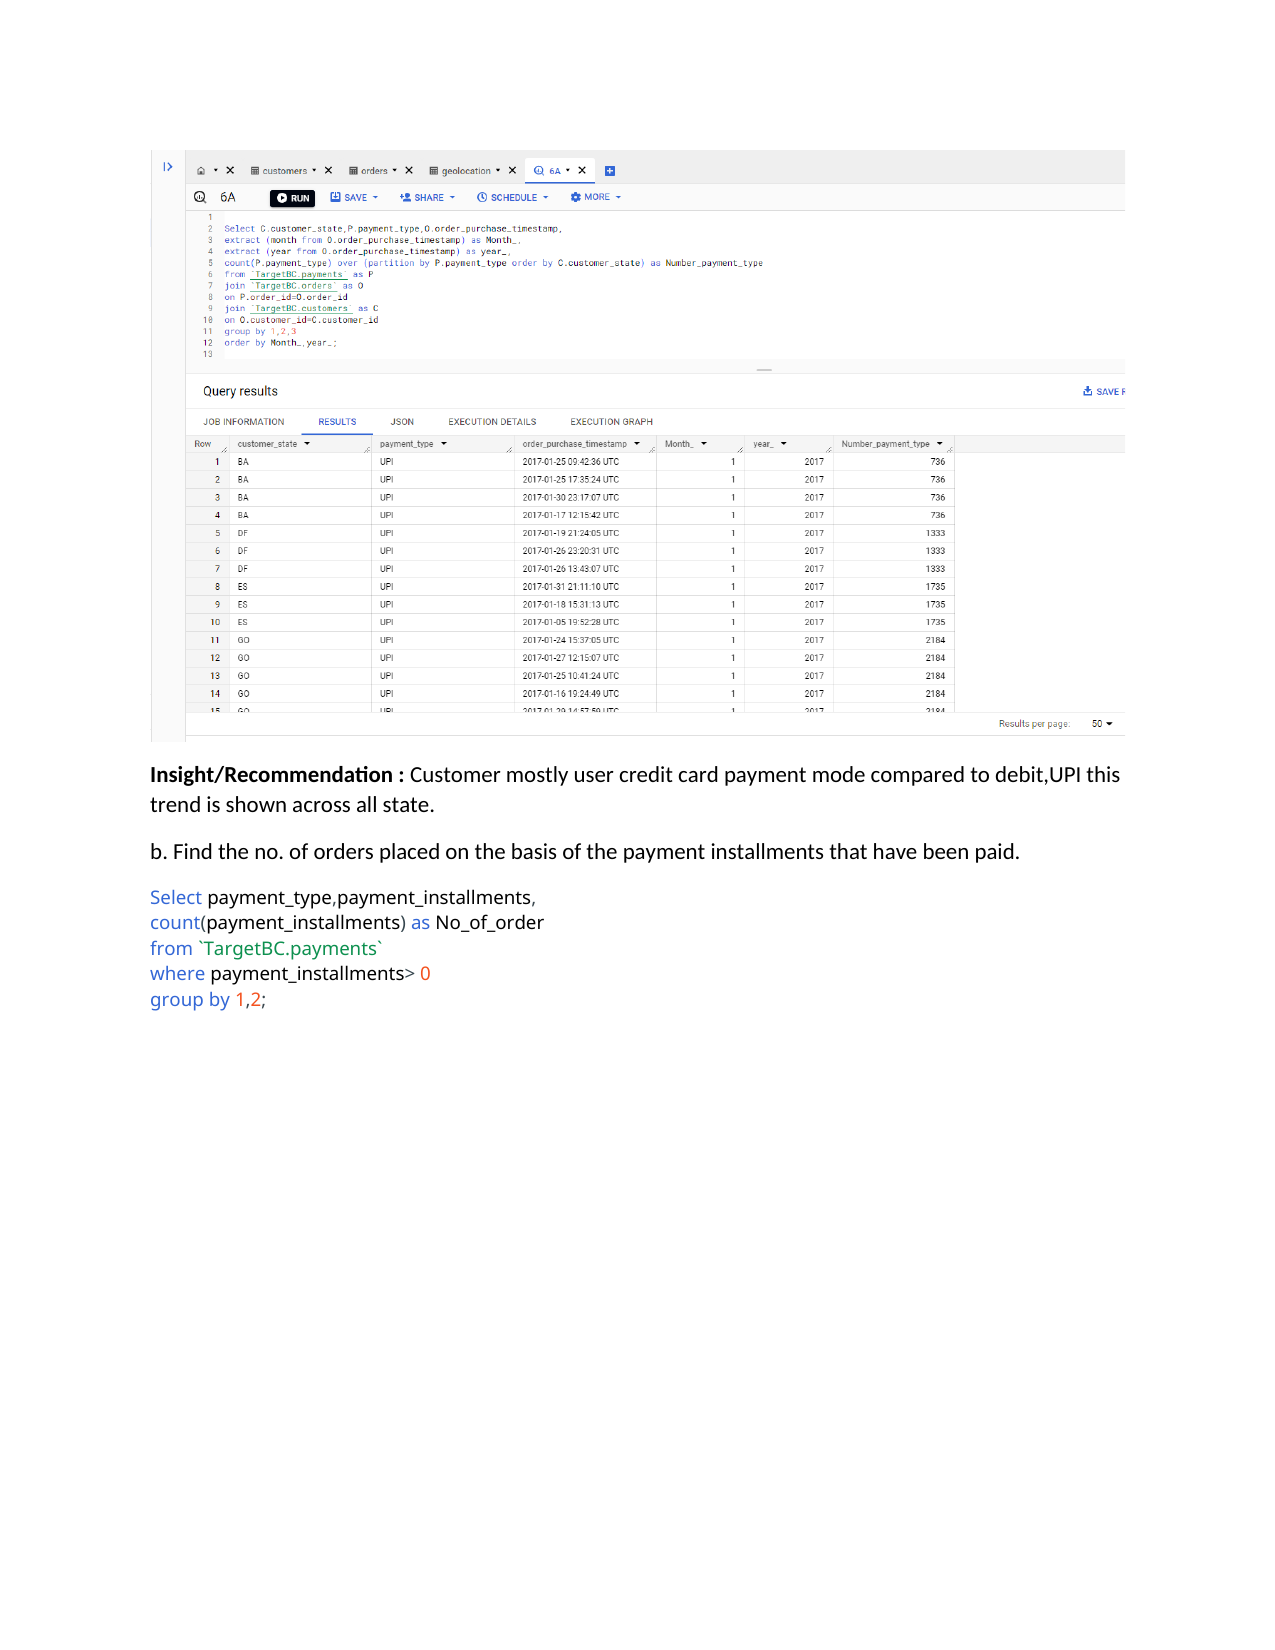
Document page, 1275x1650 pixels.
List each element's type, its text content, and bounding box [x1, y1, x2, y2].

text count(payment_installments) as No_of_order [150, 910, 1125, 935]
text Insight/Recommendation : Customer mostly user credit card payment mode compared to debit,UPI this trend is shown across all state. [150, 760, 1125, 818]
text where payment_installments> 0 [150, 961, 1125, 986]
text b. Find the no. of orders placed on the basis of the payment installments that have been paid. [150, 837, 1125, 865]
text from `TargetBC.payments` [150, 935, 1125, 961]
text group by 1,2; [150, 986, 1125, 1012]
text Select payment_type,payment_installments, [150, 884, 1125, 910]
picture [150, 150, 1125, 742]
